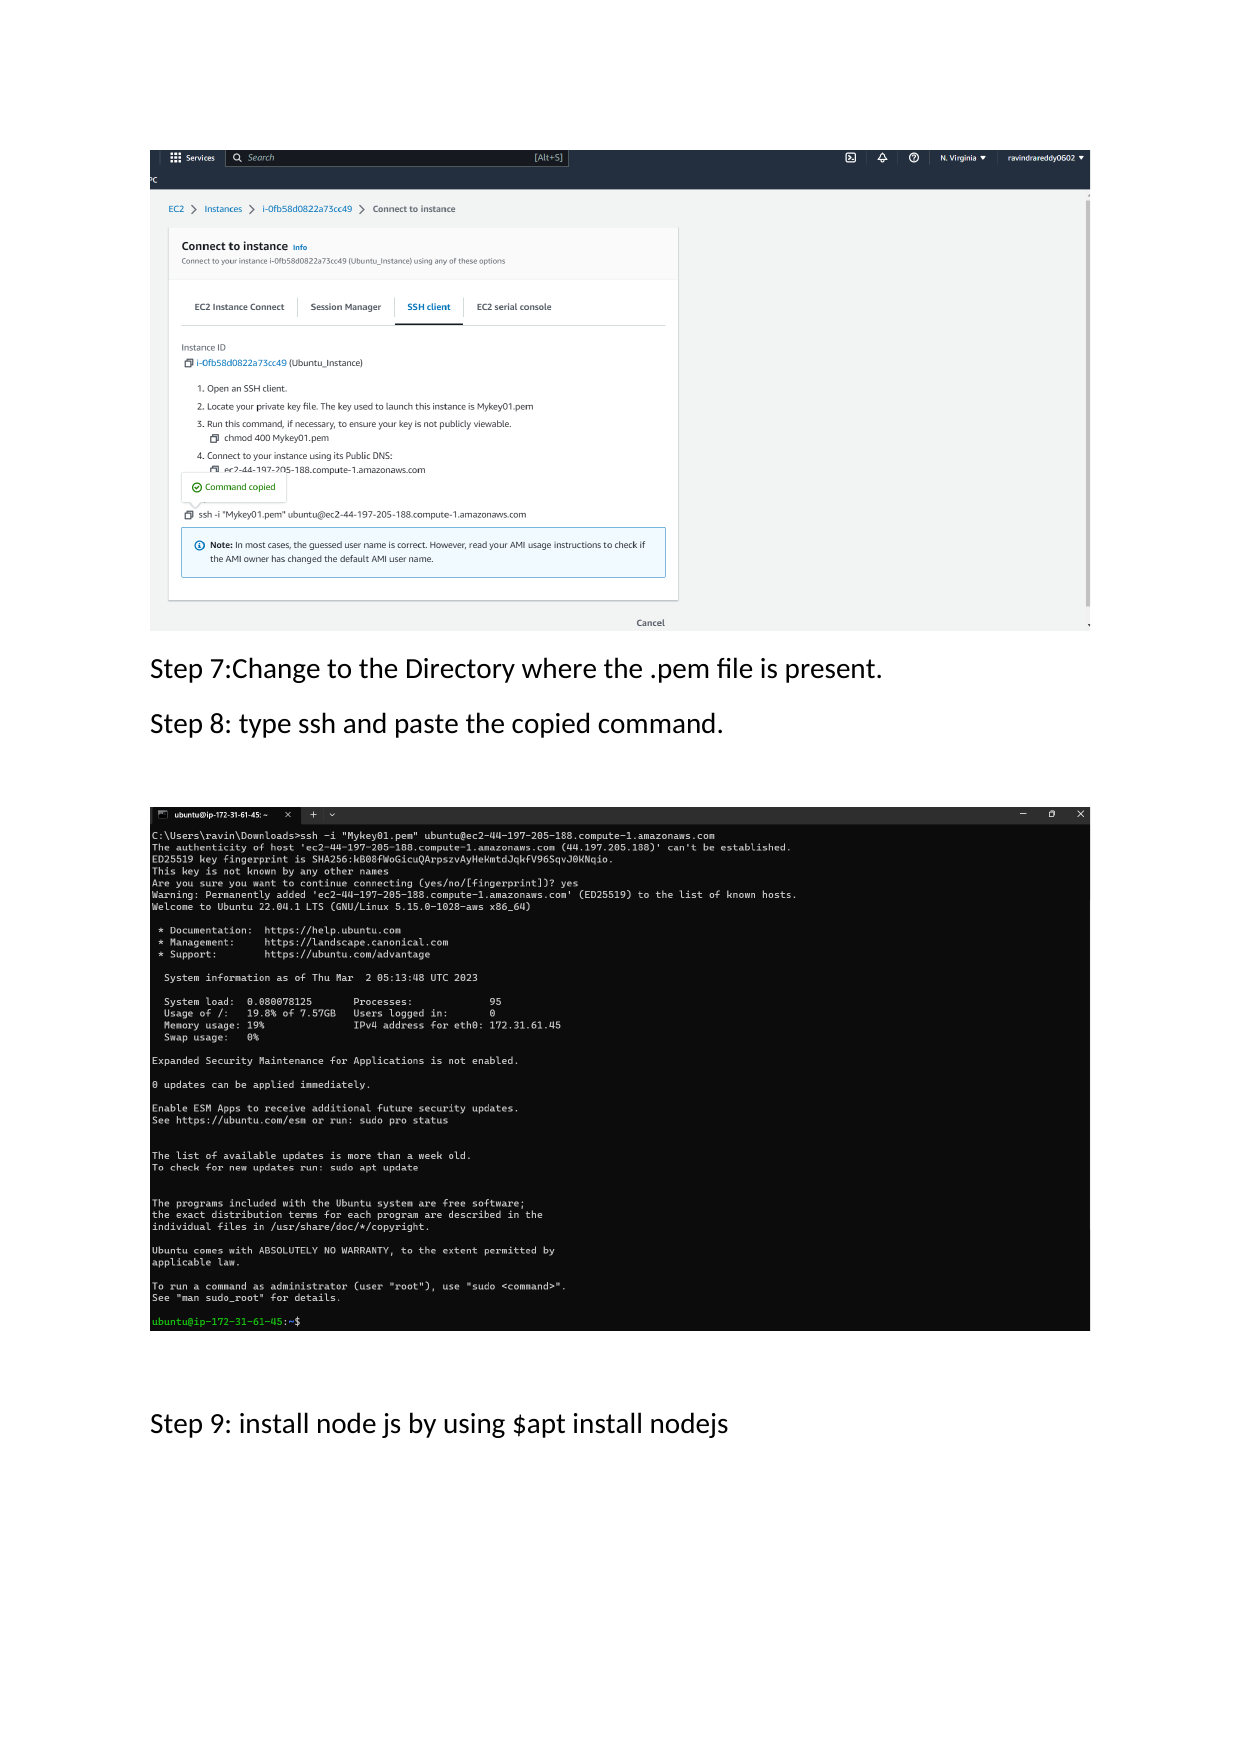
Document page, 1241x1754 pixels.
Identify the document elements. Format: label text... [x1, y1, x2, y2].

text Step 9: install node js by using $apt install nodejs [150, 1405, 1090, 1441]
text Step 8: type ssh and paste the copied command. [150, 705, 1090, 741]
picture [150, 150, 1091, 631]
text Step 7:Change to the Directory where the .pem file is present. [150, 650, 1090, 686]
picture [150, 807, 1091, 1331]
